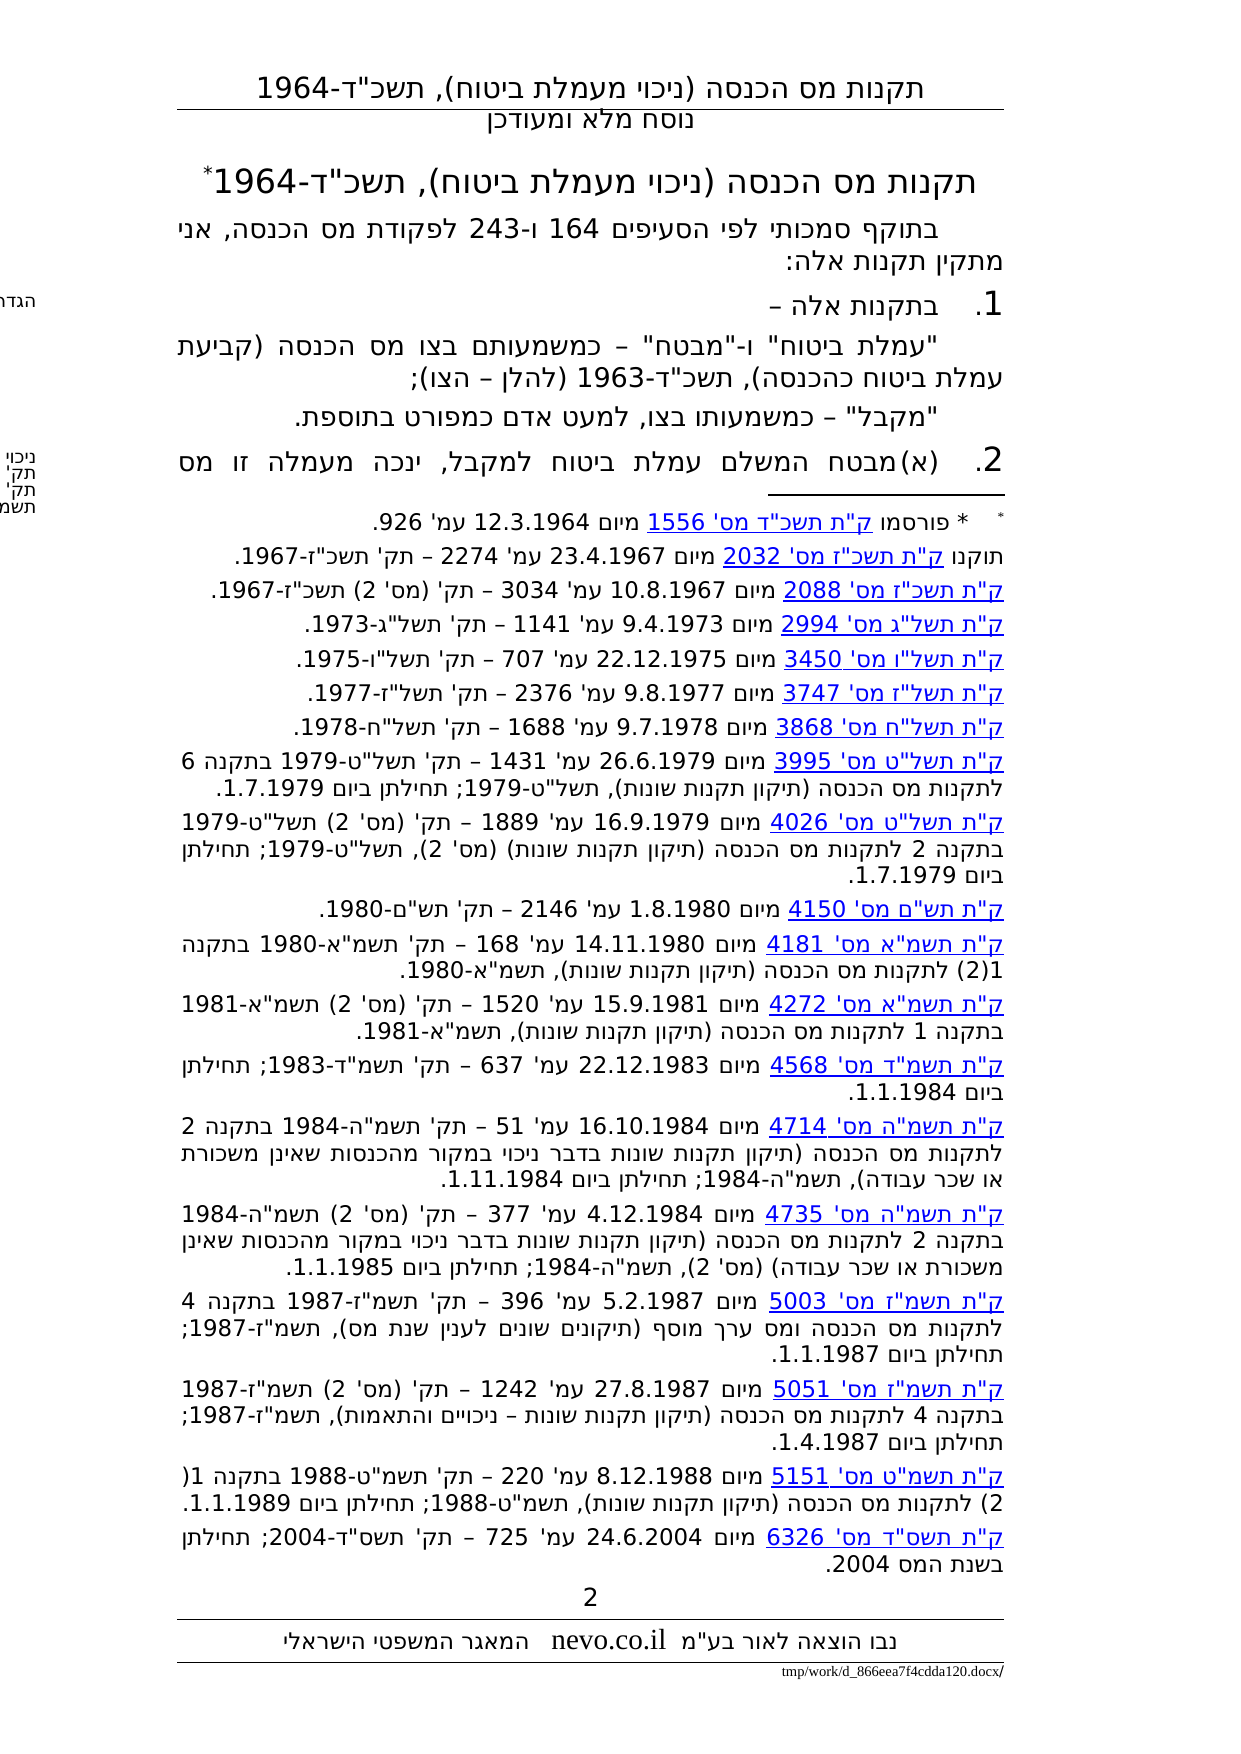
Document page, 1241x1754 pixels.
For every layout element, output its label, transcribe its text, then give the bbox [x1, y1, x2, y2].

text 1. בתקנות אלה – [177, 284, 1004, 323]
text בתוקף סמכותי לפי הסעיפים 164 ו-243 לפקודת מס הכנסה, אני מתקין תקנות אלה: [177, 214, 1004, 277]
text "עמלת ביטוח" ו-"מבטח" – כמשמעותם בצו מס הכנסה (קביעת עמלת ביטוח כהכנסה), תשכ"ד-1963 (להלן – הצו); [177, 331, 1004, 394]
text תקנות מס הכנסה (ניכוי מעמלת ביטוח), תשכ"ד-1964* [177, 162, 1004, 201]
text "מקבל" – כמשמעותו בצו, למעט אדם כמפורט בתוספת. [177, 401, 1004, 433]
text 2. (א) מבטח המשלם עמלת ביטוח למקבל, ינכה מעמלה זו מס בשיעור של 40%. [177, 440, 1004, 479]
